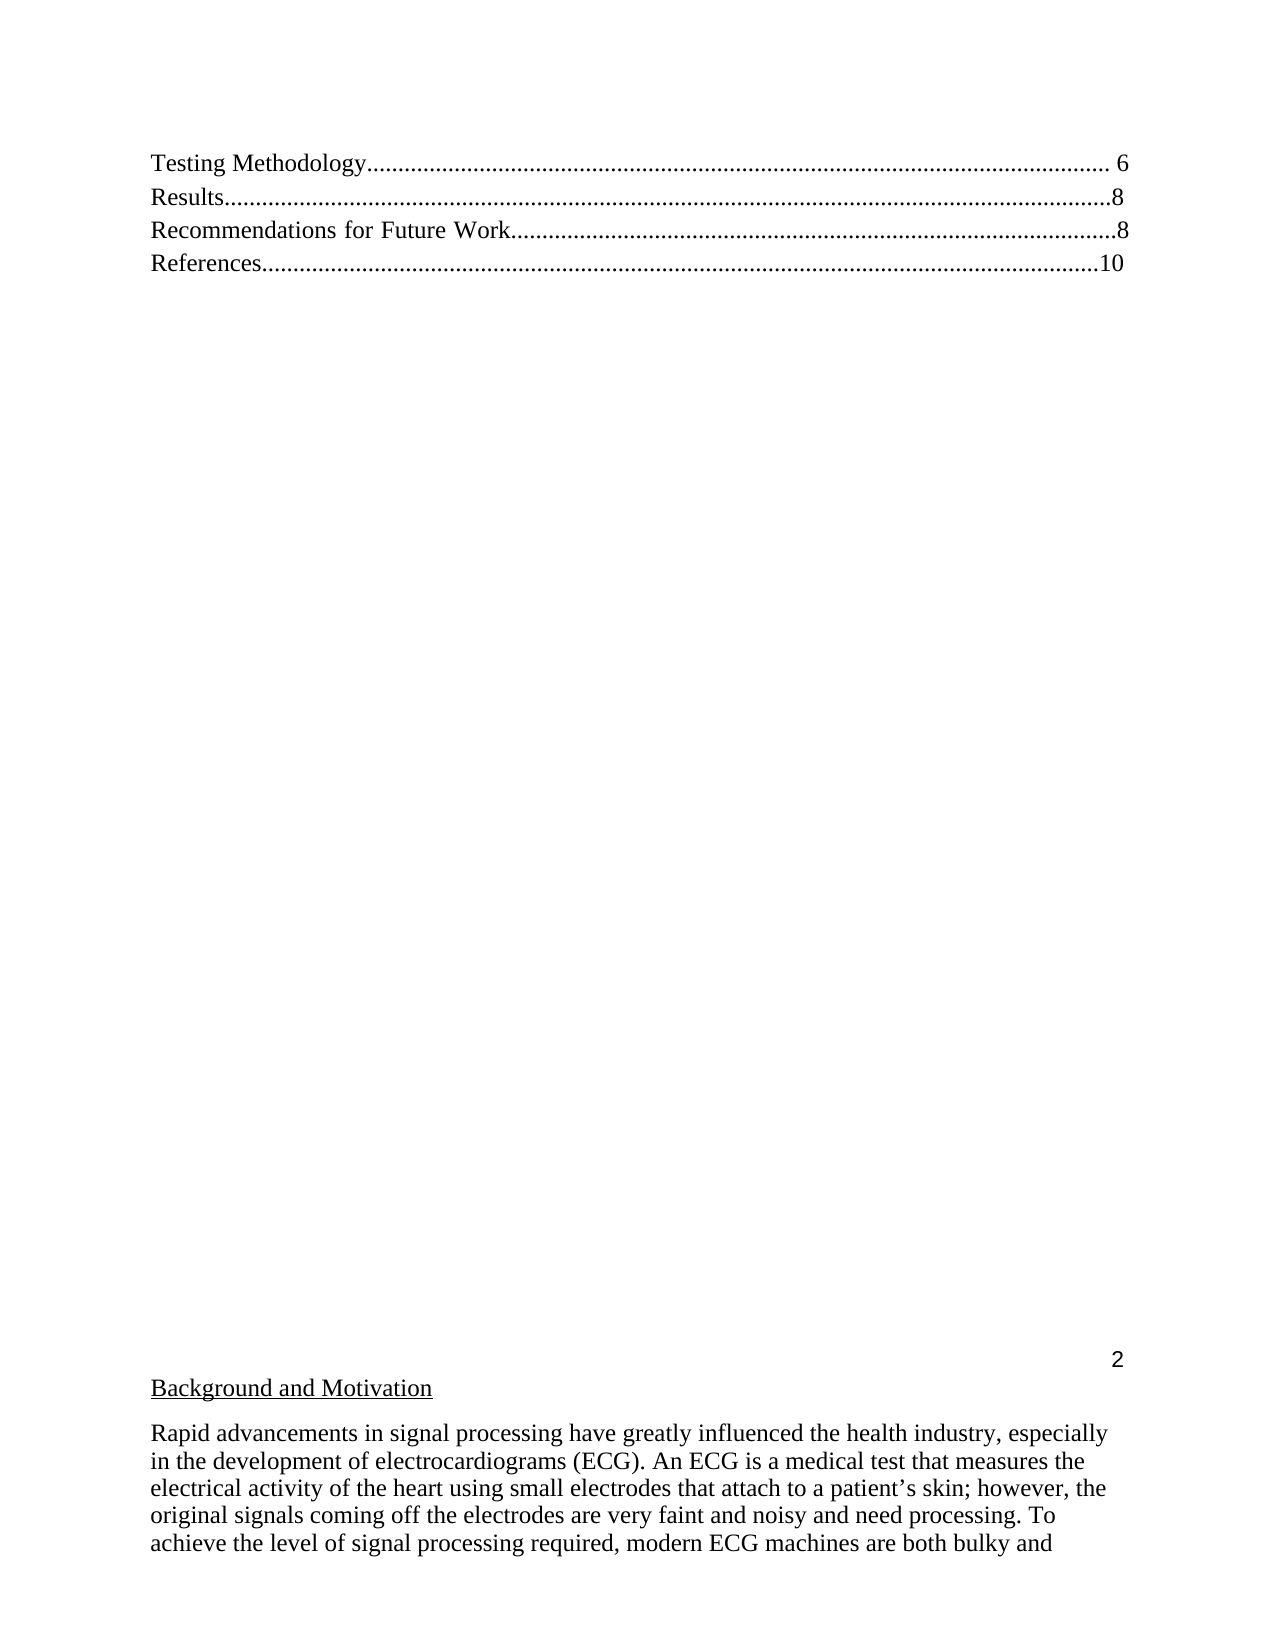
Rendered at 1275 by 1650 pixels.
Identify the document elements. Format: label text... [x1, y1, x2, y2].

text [150, 148, 1129, 277]
text Background and Motivation [150, 1373, 1129, 1402]
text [150, 1420, 1122, 1557]
text 2 [147, 1346, 1124, 1373]
